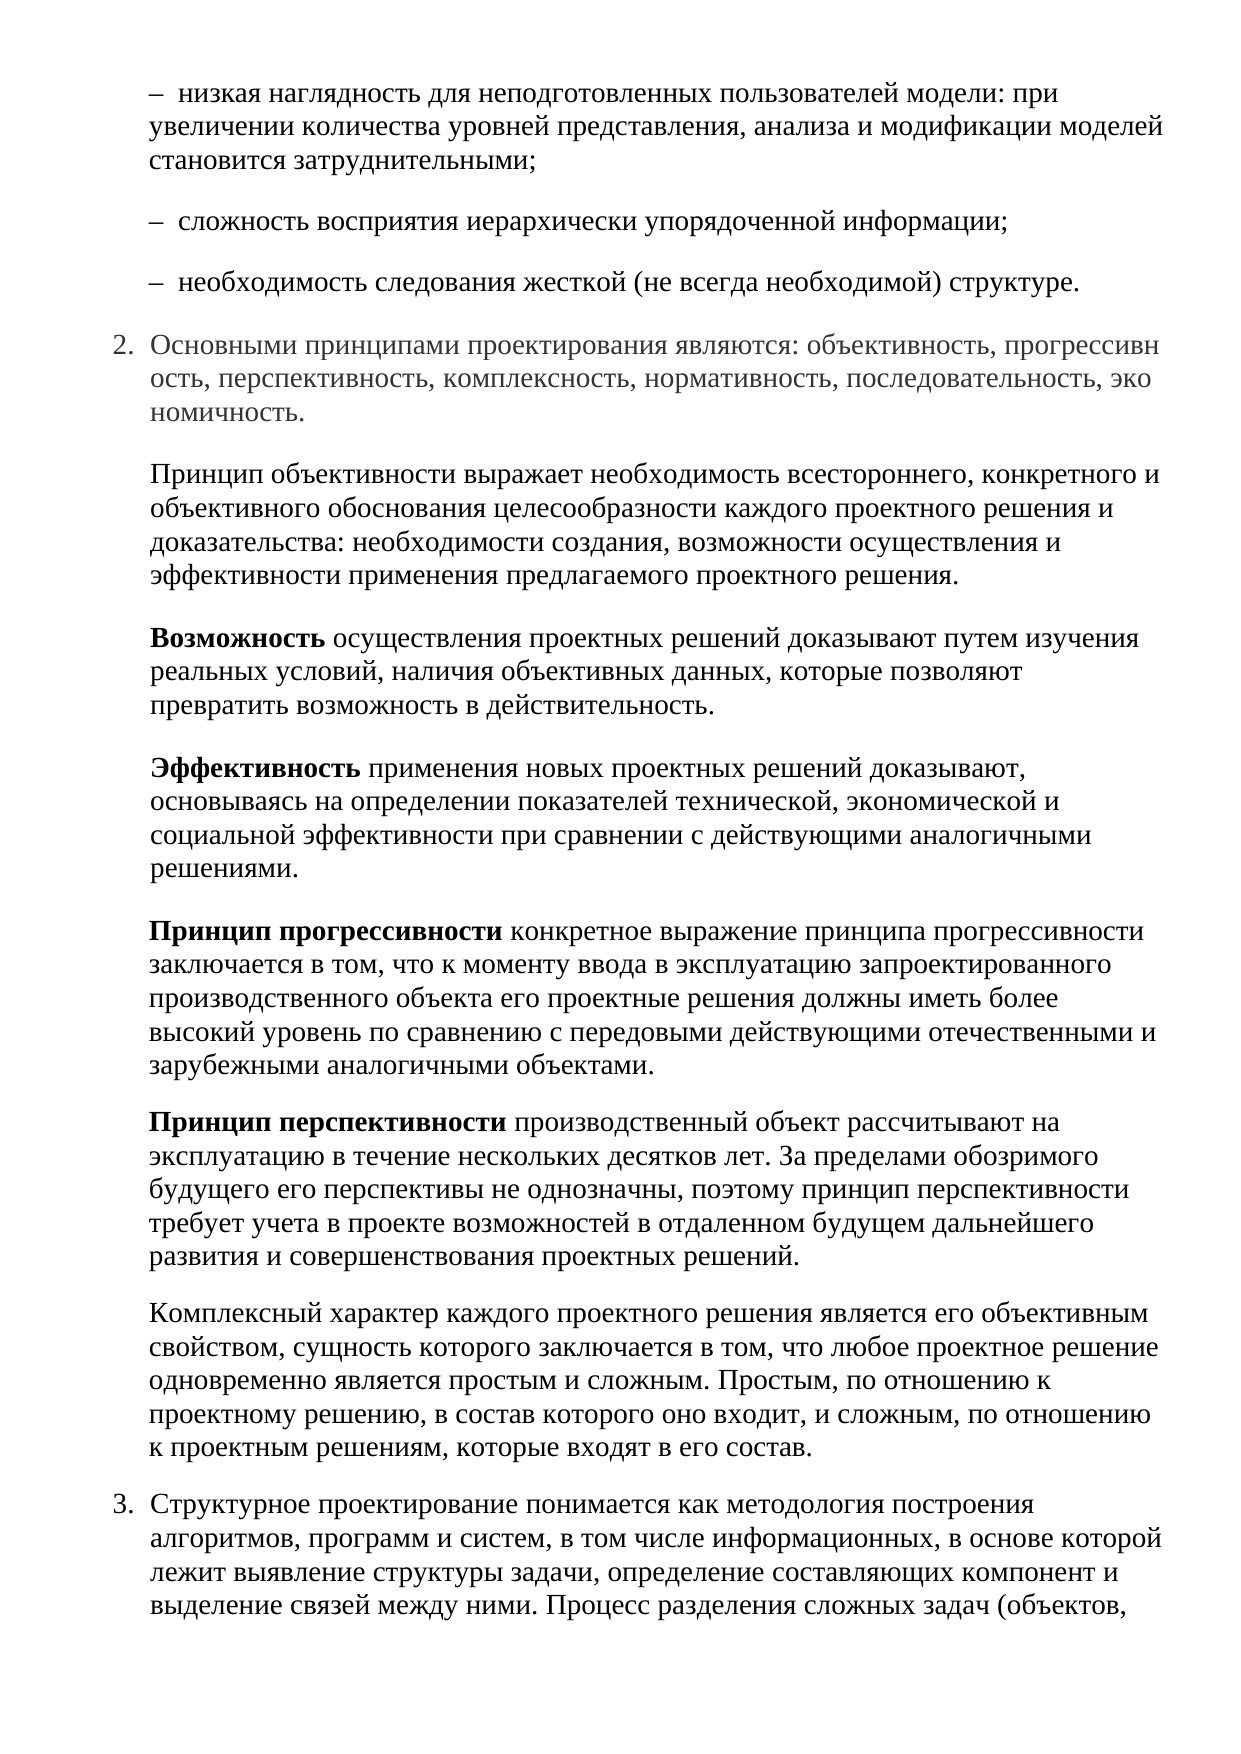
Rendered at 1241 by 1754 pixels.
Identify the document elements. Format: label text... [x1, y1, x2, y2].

text – сложность восприятия иерархически упорядоченной информации; [149, 203, 1165, 237]
text Комплексный характер каждого проектного решения является его объективным свойством, сущность которого заключается в том, что любое проектное решение одновременно является простым и сложным. Простым, по отношению к проектному решению, в состав которого оно входит, и сложным, по отношению к проектным решениям, которые входят в его состав. [149, 1295, 1165, 1463]
list Основными принципами проектирования являются: объективность, прогрессивность, перспективность, комплексность, нормативность, последовательность, экономичность. [305, 327, 1165, 427]
text Принцип перспективности производственный объект рассчитывают на эксплуатацию в течение нескольких десятков лет. За пределами обозримого будущего его перспективы не однозначны, поэтому принцип перспективности требует учета в проекте возможностей в отдаленном будущем дальнейшего развития и совершенствования проектных решений. [149, 1104, 1165, 1272]
text Принцип прогрессивности конкретное выражение принципа прогрессивности заключается в том, что к моменту ввода в эксплуатацию запроектированного производственного объекта его проектные решения должны иметь более высокий уровень по сравнению с передовыми действующими отечественными и зарубежными аналогичными объектами. [149, 913, 1165, 1081]
text – необходимость следования жесткой (не всегда необходимой) структуре. [149, 264, 1165, 298]
text Эффективность применения новых проектных решений доказывают, основываясь на определении показателей технической, экономической и социальной эффективности при сравнении с действующими аналогичными решениями. [299, 750, 1165, 884]
text Принцип объективности выражает необходимость всестороннего, конкретного и объективного обоснования целесообразности каждого проектного решения и доказательства: необходимости создания, возможности осуществления и эффективности применения предлагаемого проектного решения. [960, 457, 1165, 591]
text – низкая наглядность для неподготовленных пользователей модели: при увеличении количества уровней представления, анализа и модификации моделей становится затруднительными; [149, 75, 1165, 176]
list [112, 1487, 1165, 1621]
text Возможность осуществления проектных решений доказывают путем изучения реальных условий, наличия объективных данных, которые позволяют превратить возможность в действительность. [150, 620, 1165, 721]
